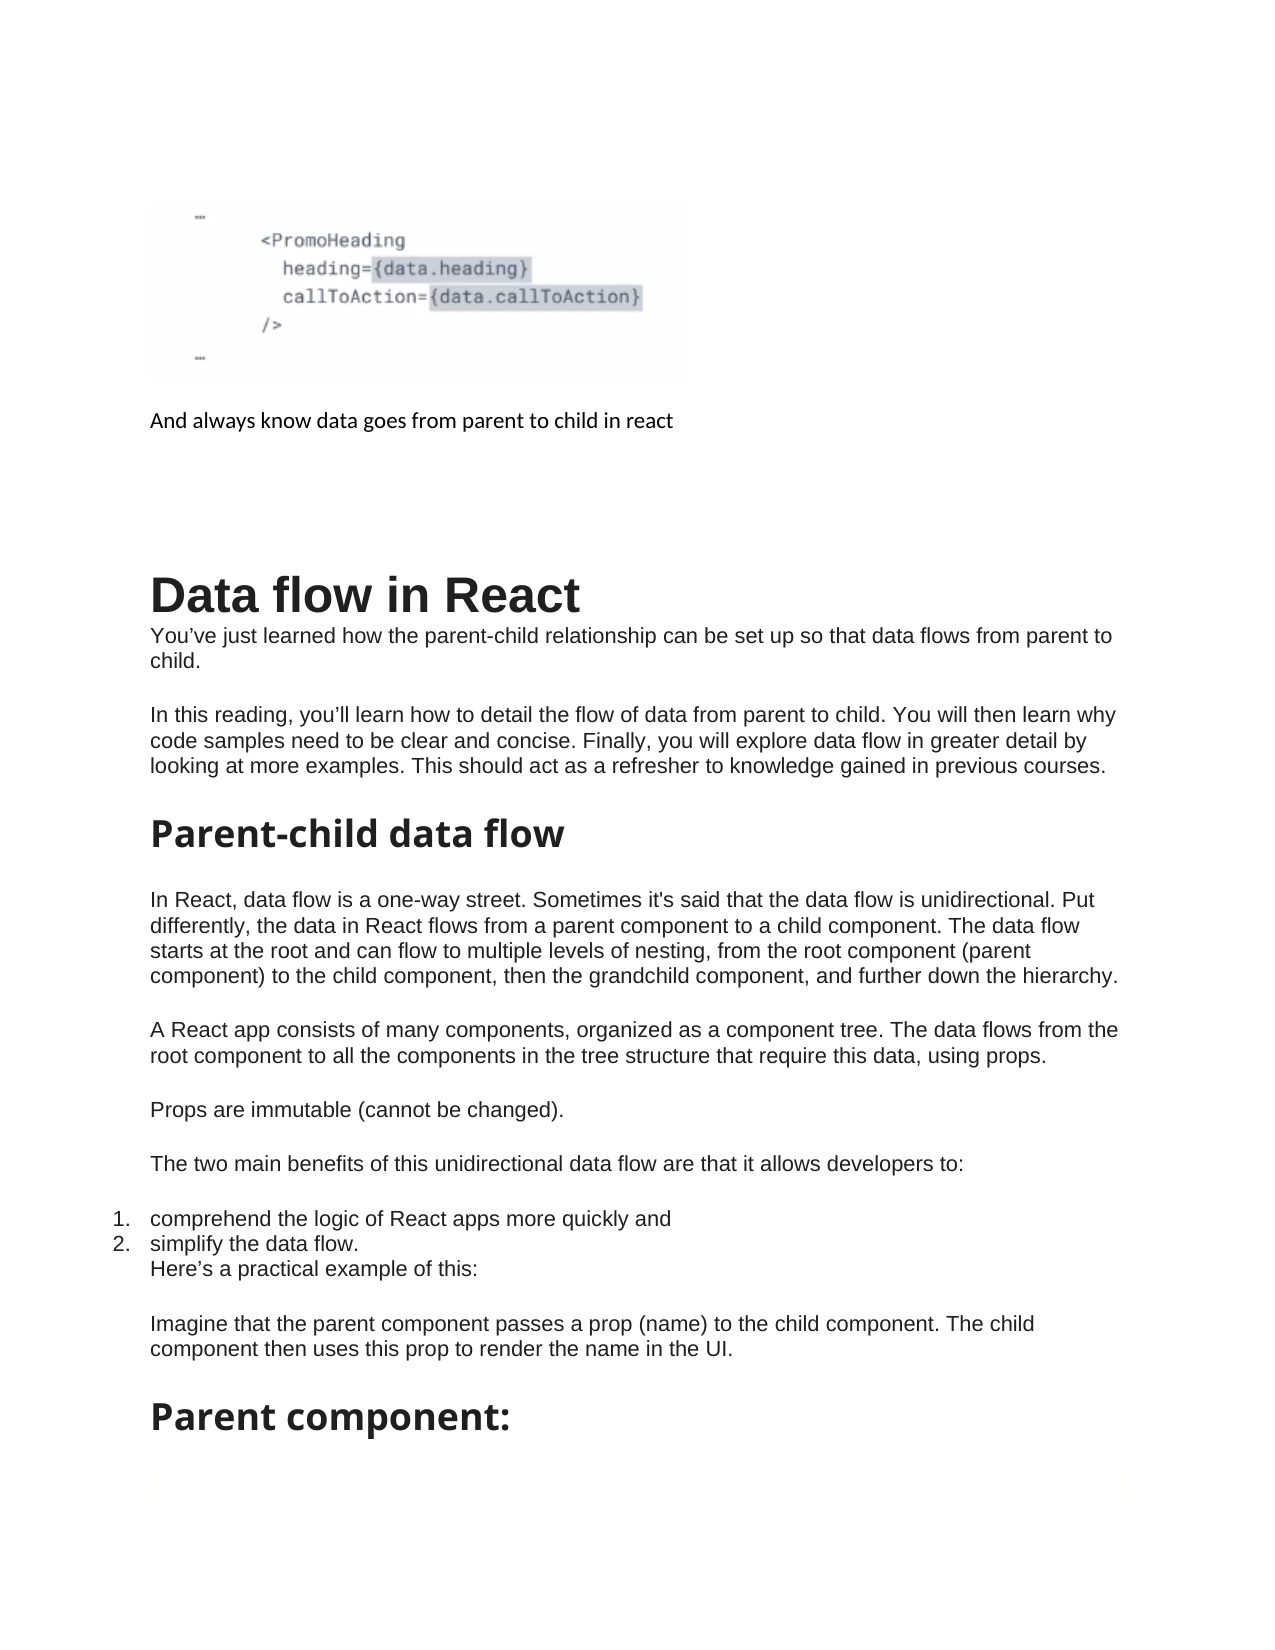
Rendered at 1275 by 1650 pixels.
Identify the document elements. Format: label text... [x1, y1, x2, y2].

text The two main benefits of this unidirectional data flow are that it allows developers to: [150, 1151, 1125, 1176]
text And always know data goes from parent to child in react [150, 406, 1125, 434]
text Props are immutable (cannot be changed). [150, 1097, 1125, 1122]
list simplify the data flow. [112, 1231, 1125, 1256]
picture [150, 203, 689, 382]
subtitle Parent-child data flow [150, 807, 1125, 858]
subtitle Parent component: [150, 1390, 1125, 1441]
text Here’s a practical example of this: [150, 1256, 1125, 1281]
text You’ve just learned how the parent-child relationship can be set up so that data flows from parent to child. [150, 623, 1125, 673]
text In this reading, you’ll learn how to detail the flow of data from parent to child. You will then learn why code samples need to be clear and concise. Finally, you will explore data flow in greater detail by looking at more examples. This should act as a refresher to knowledge gained in previous courses. [150, 702, 1125, 778]
text Imagine that the parent component passes a prop (name) to the child component. The child component then uses this prop to render the name in the UI. [150, 1310, 1125, 1361]
text In React, data flow is a one-way street. Sometimes it's said that the data flow is unidirectional. Put differently, the data in React flows from a parent component to a child component. The data flow starts at the root and can flow to multiple levels of nesting, from the root component (parent component) to the child component, then the grandchild component, and further down the hierarchy. [150, 887, 1125, 988]
subtitle Data flow in React [150, 565, 1125, 623]
list comprehend the logic of React apps more quickly and [112, 1206, 1125, 1231]
text A React app consists of many components, organized as a component tree. The data flows from the root component to all the components in the tree structure that require this data, using props. [150, 1017, 1125, 1068]
